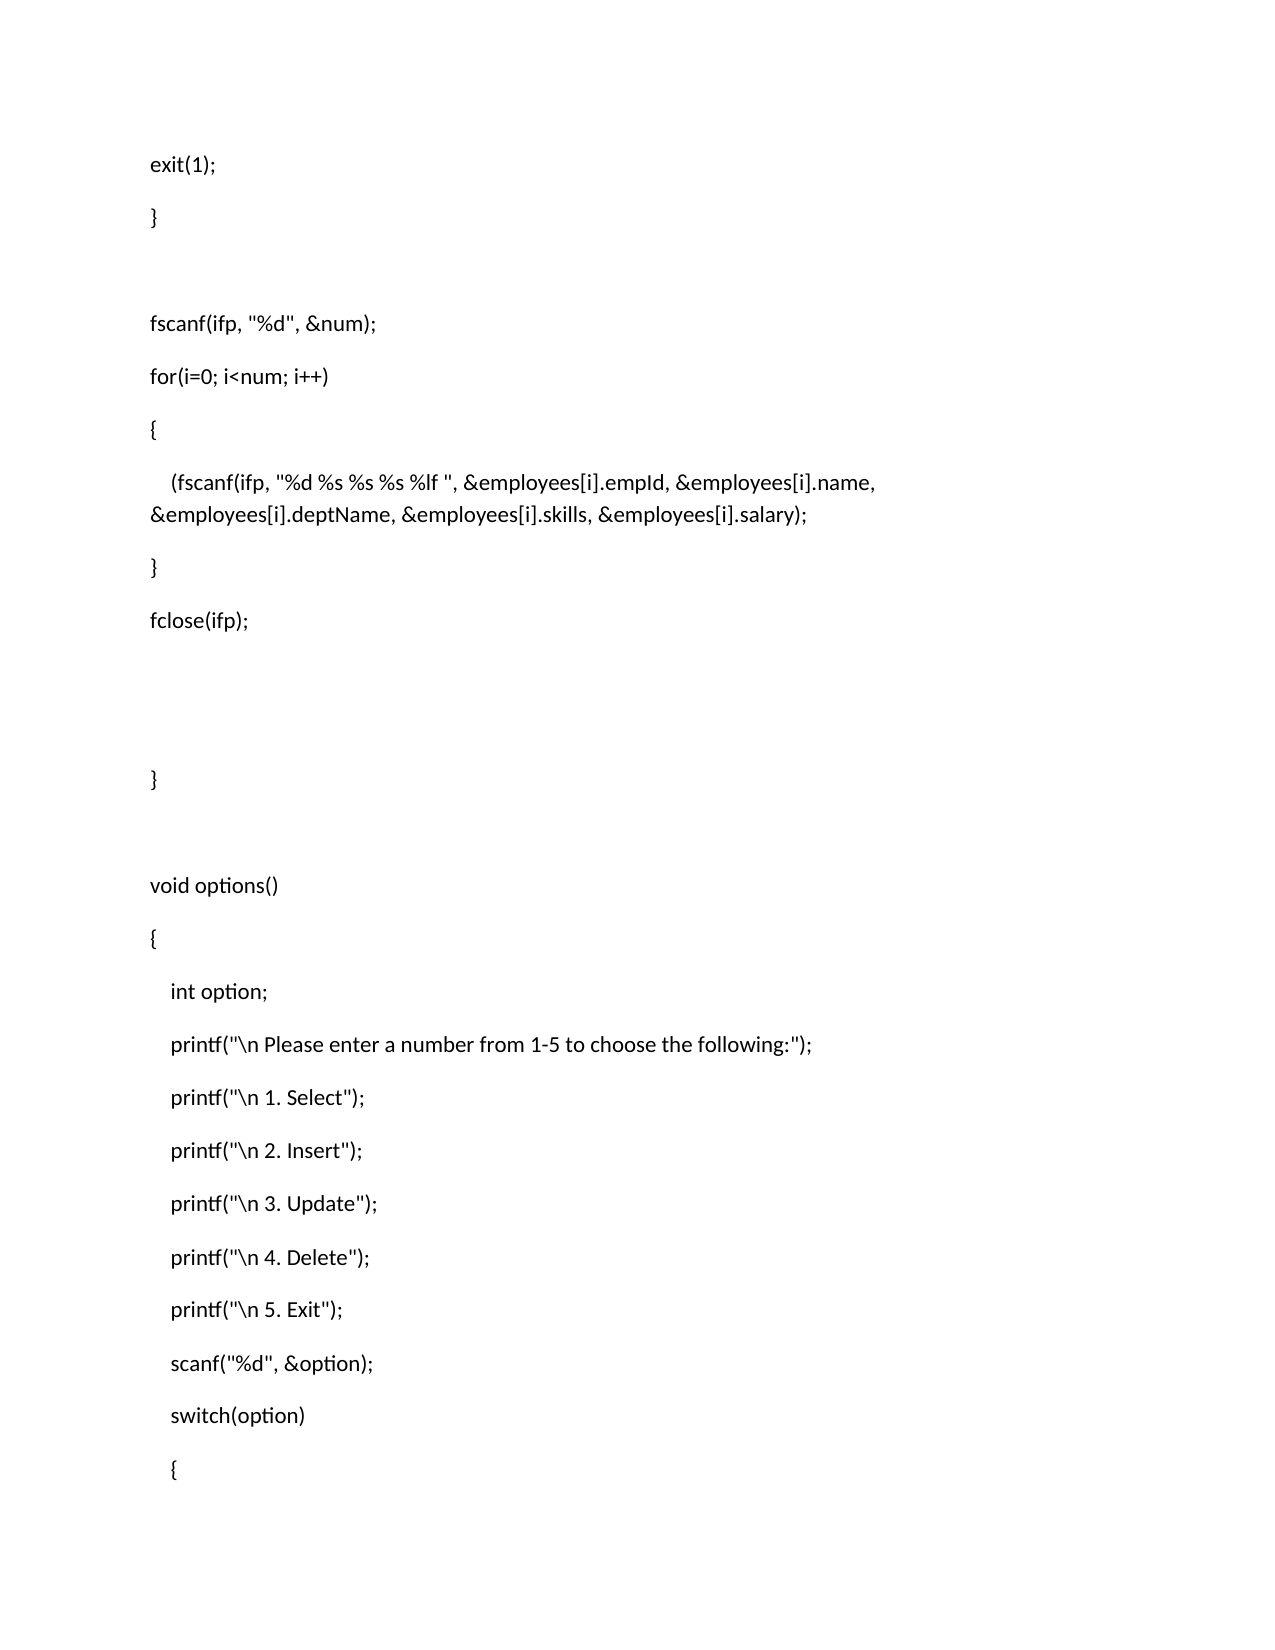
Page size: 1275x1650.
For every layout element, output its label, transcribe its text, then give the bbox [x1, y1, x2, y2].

text } [150, 553, 1125, 581]
text for(i=0; i<num; i++) [150, 362, 1125, 390]
text printf("\n 4. Delete"); [150, 1243, 1125, 1271]
text printf("\n 5. Exit"); [150, 1296, 1125, 1324]
text { [150, 415, 1125, 443]
text exit(1); [150, 150, 1125, 178]
text (fscanf(ifp, "%d %s %s %s %lf ", &employees[i].empId, &employees[i].name, &employees[i].deptName, &employees[i].skills, &employees[i].salary); [150, 468, 1125, 528]
text void options() [150, 871, 1125, 899]
text } [150, 203, 1125, 231]
text printf("\n 2. Insert"); [150, 1137, 1125, 1164]
text printf("\n 1. Select"); [150, 1083, 1125, 1112]
text printf("\n Please enter a number from 1-5 to choose the following:"); [150, 1031, 1125, 1058]
text { [150, 924, 1125, 952]
text } [150, 765, 1125, 793]
text fclose(ifp); [150, 606, 1125, 634]
text scanf("%d", &option); [150, 1349, 1125, 1377]
text { [150, 1455, 1125, 1483]
text int option; [150, 977, 1125, 1006]
text switch(option) [150, 1402, 1125, 1430]
text fscanf(ifp, "%d", &num); [150, 309, 1125, 337]
text printf("\n 3. Update"); [150, 1189, 1125, 1218]
